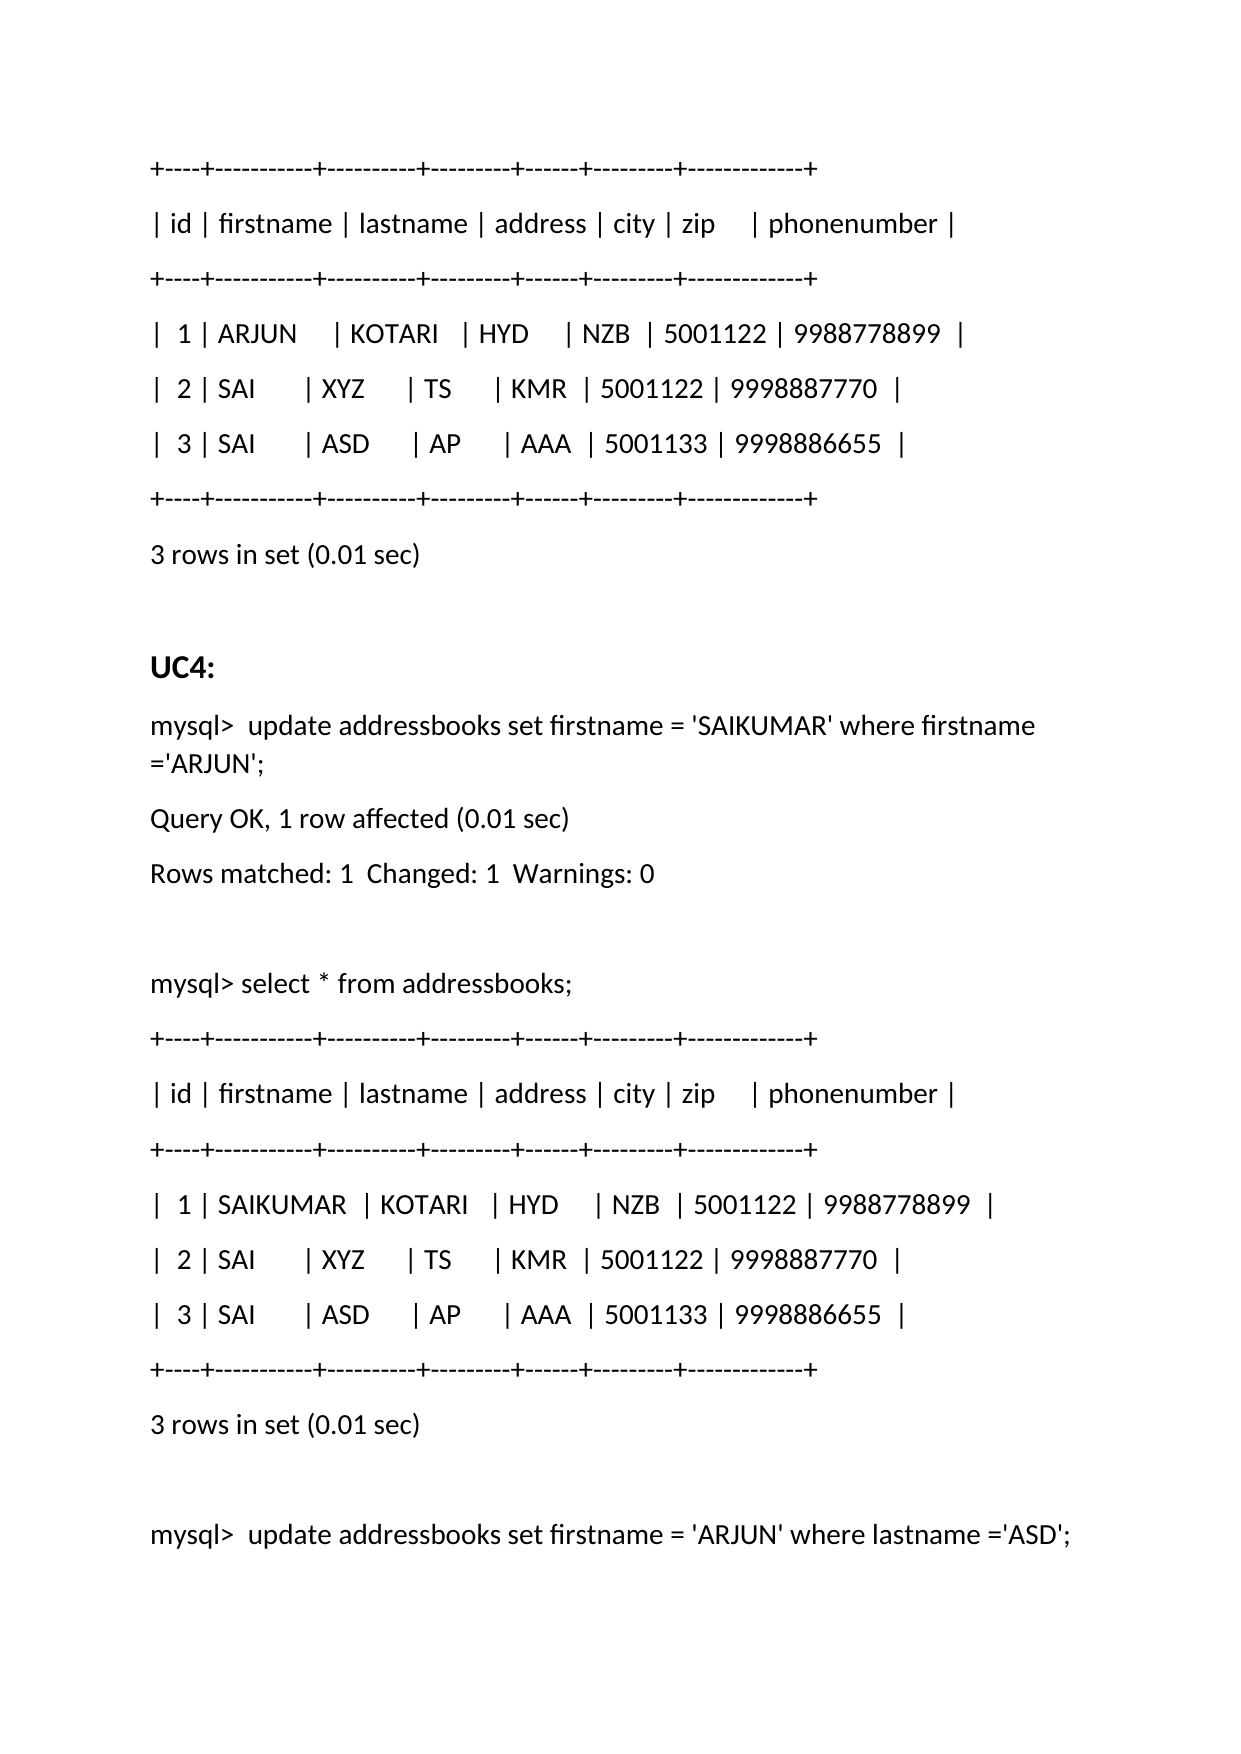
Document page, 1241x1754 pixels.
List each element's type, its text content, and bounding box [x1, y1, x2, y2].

text mysql> update addressbooks set firstname = 'ARJUN' where lastname ='ASD'; [150, 1516, 1090, 1552]
text | 1 | SAIKUMAR | KOTARI | HYD | NZB | 5001122 | 9988778899 | [150, 1186, 1090, 1221]
text +----+-----------+----------+---------+------+---------+-------------+ [150, 1021, 1090, 1056]
text | id | firstname | lastname | address | city | zip | phonenumber | [150, 205, 1090, 241]
text UC4: [150, 646, 1090, 687]
text | id | firstname | lastname | address | city | zip | phonenumber | [150, 1076, 1090, 1111]
text | 1 | ARJUN | KOTARI | HYD | NZB | 5001122 | 9988778899 | [150, 315, 1090, 351]
text 3 rows in set (0.01 sec) [150, 536, 1090, 571]
text mysql> update addressbooks set firstname = 'SAIKUMAR' where firstname ='ARJUN'; [150, 707, 1090, 781]
text mysql> select * from addressbooks; [150, 965, 1090, 1001]
text | 3 | SAI | ASD | AP | AAA | 5001133 | 9998886655 | [150, 1296, 1090, 1332]
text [150, 1351, 1090, 1387]
text Rows matched: 1 Changed: 1 Warnings: 0 [150, 855, 1090, 891]
text +----+-----------+----------+---------+------+---------+-------------+ [150, 150, 1090, 186]
text | 2 | SAI | XYZ | TS | KMR | 5001122 | 9998887770 | [150, 1241, 1090, 1277]
text +----+-----------+----------+---------+------+---------+-------------+ [150, 481, 1090, 516]
text | 2 | SAI | XYZ | TS | KMR | 5001122 | 9998887770 | [150, 370, 1090, 406]
text +----+-----------+----------+---------+------+---------+-------------+ [150, 1131, 1090, 1166]
text | 3 | SAI | ASD | AP | AAA | 5001133 | 9998886655 | [150, 426, 1090, 461]
text Query OK, 1 row affected (0.01 sec) [150, 800, 1090, 836]
text +----+-----------+----------+---------+------+---------+-------------+ [150, 260, 1090, 296]
text 3 rows in set (0.01 sec) [150, 1406, 1090, 1442]
